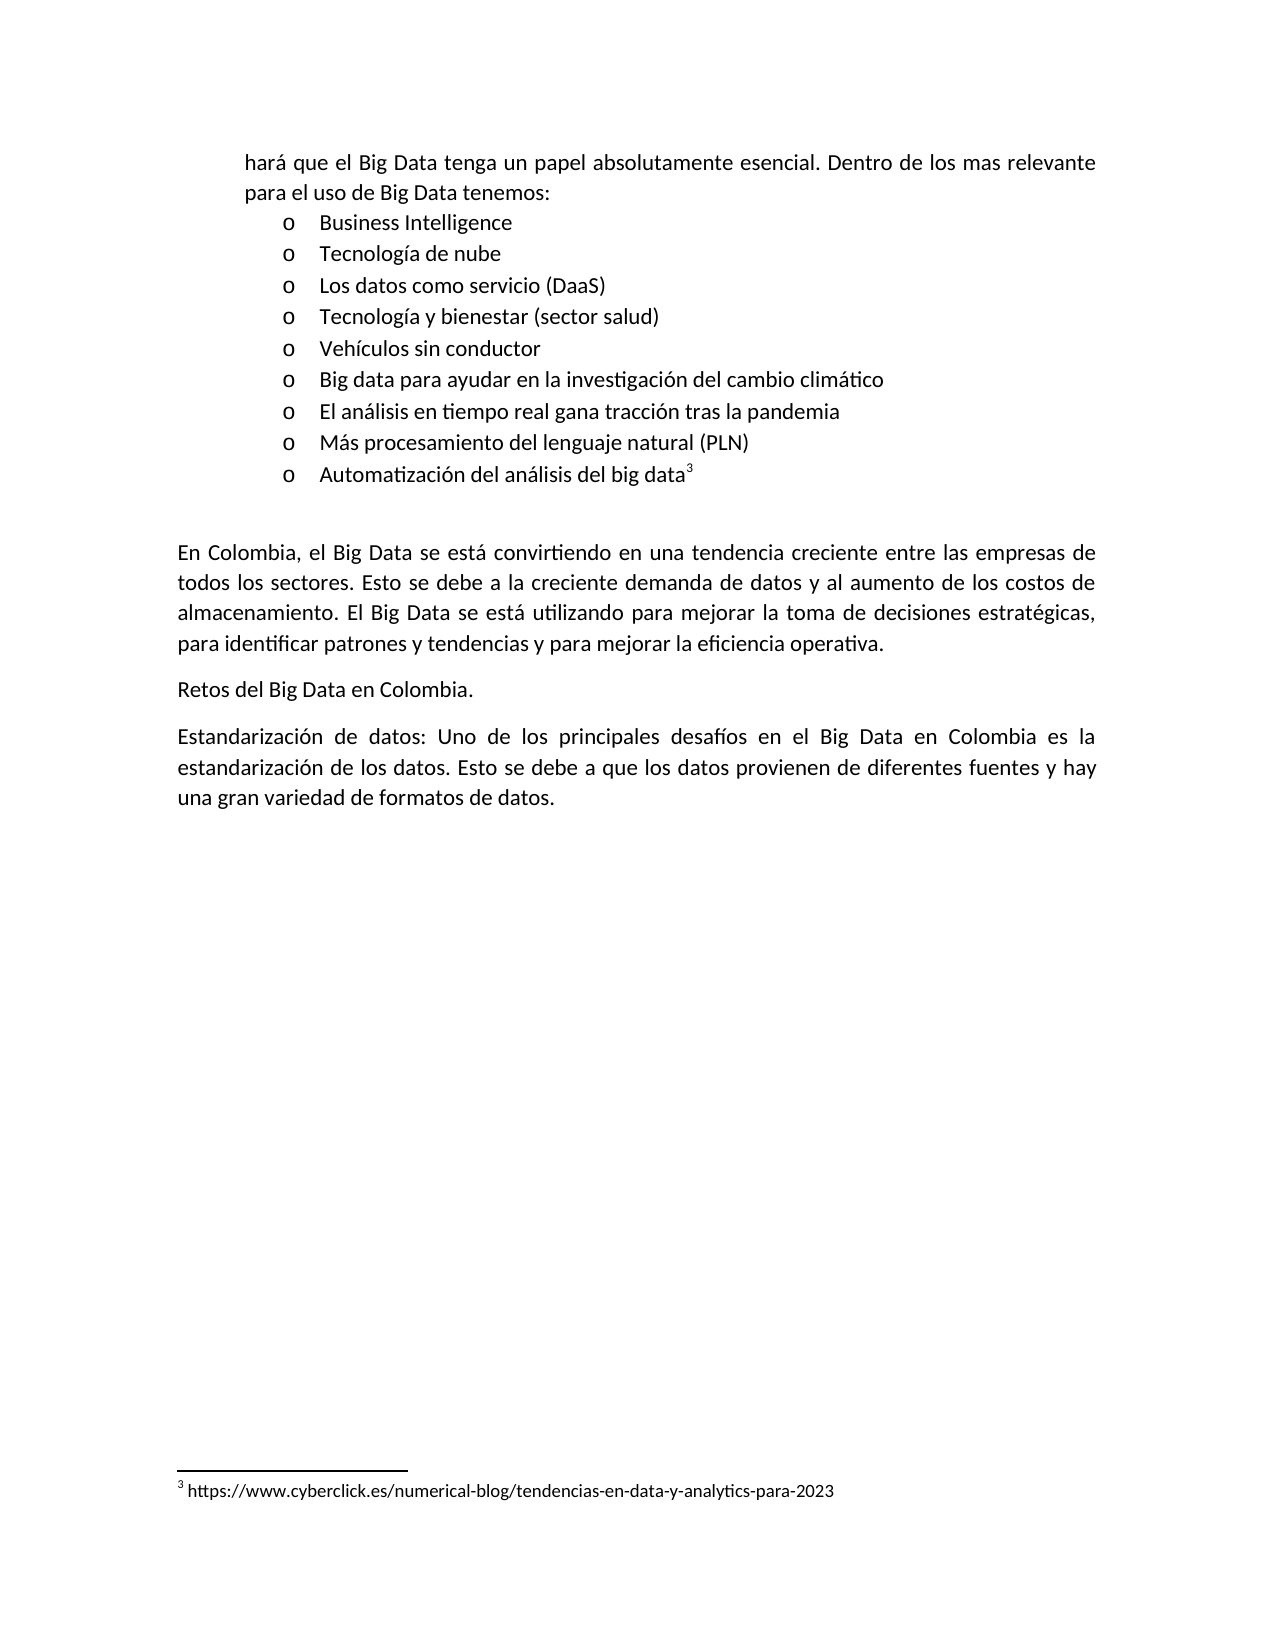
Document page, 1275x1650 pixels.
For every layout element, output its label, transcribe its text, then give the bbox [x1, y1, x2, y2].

list Los datos como servicio (DaaS) [282, 271, 1098, 300]
text En Colombia, el Big Data se está convirtiendo en una tendencia creciente entre las empresas de todos los sectores. Esto se debe a la creciente demanda de datos y al aumento de los costos de almacenamiento. El Big Data se está utilizando para mejorar la toma de decisiones estratégicas, para identificar patrones y tendencias y para mejorar la eficiencia operativa. [177, 538, 1098, 657]
list Vehículos sin conductor [282, 334, 1098, 363]
list Big data para ayudar en la investigación del cambio climático [282, 365, 1098, 394]
text Retos del Big Data en Colombia. [177, 676, 1098, 703]
list El análisis en tiempo real gana tracción tras la pandemia [282, 397, 1098, 426]
text Estandarización de datos: Uno de los principales desafíos en el Big Data en Colombia es la estandarización de los datos. Esto se debe a que los datos provienen de diferentes fuentes y hay una gran variedad de formatos de datos. [177, 722, 1098, 811]
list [207, 148, 1098, 206]
list Business Intelligence [282, 208, 1098, 237]
list Más procesamiento del lenguaje natural (PLN) [282, 428, 1098, 457]
list Tecnología y bienestar (sector salud) [282, 302, 1098, 332]
list Automatización del análisis del big data [282, 460, 1098, 489]
list Tecnología de nube [282, 239, 1098, 269]
